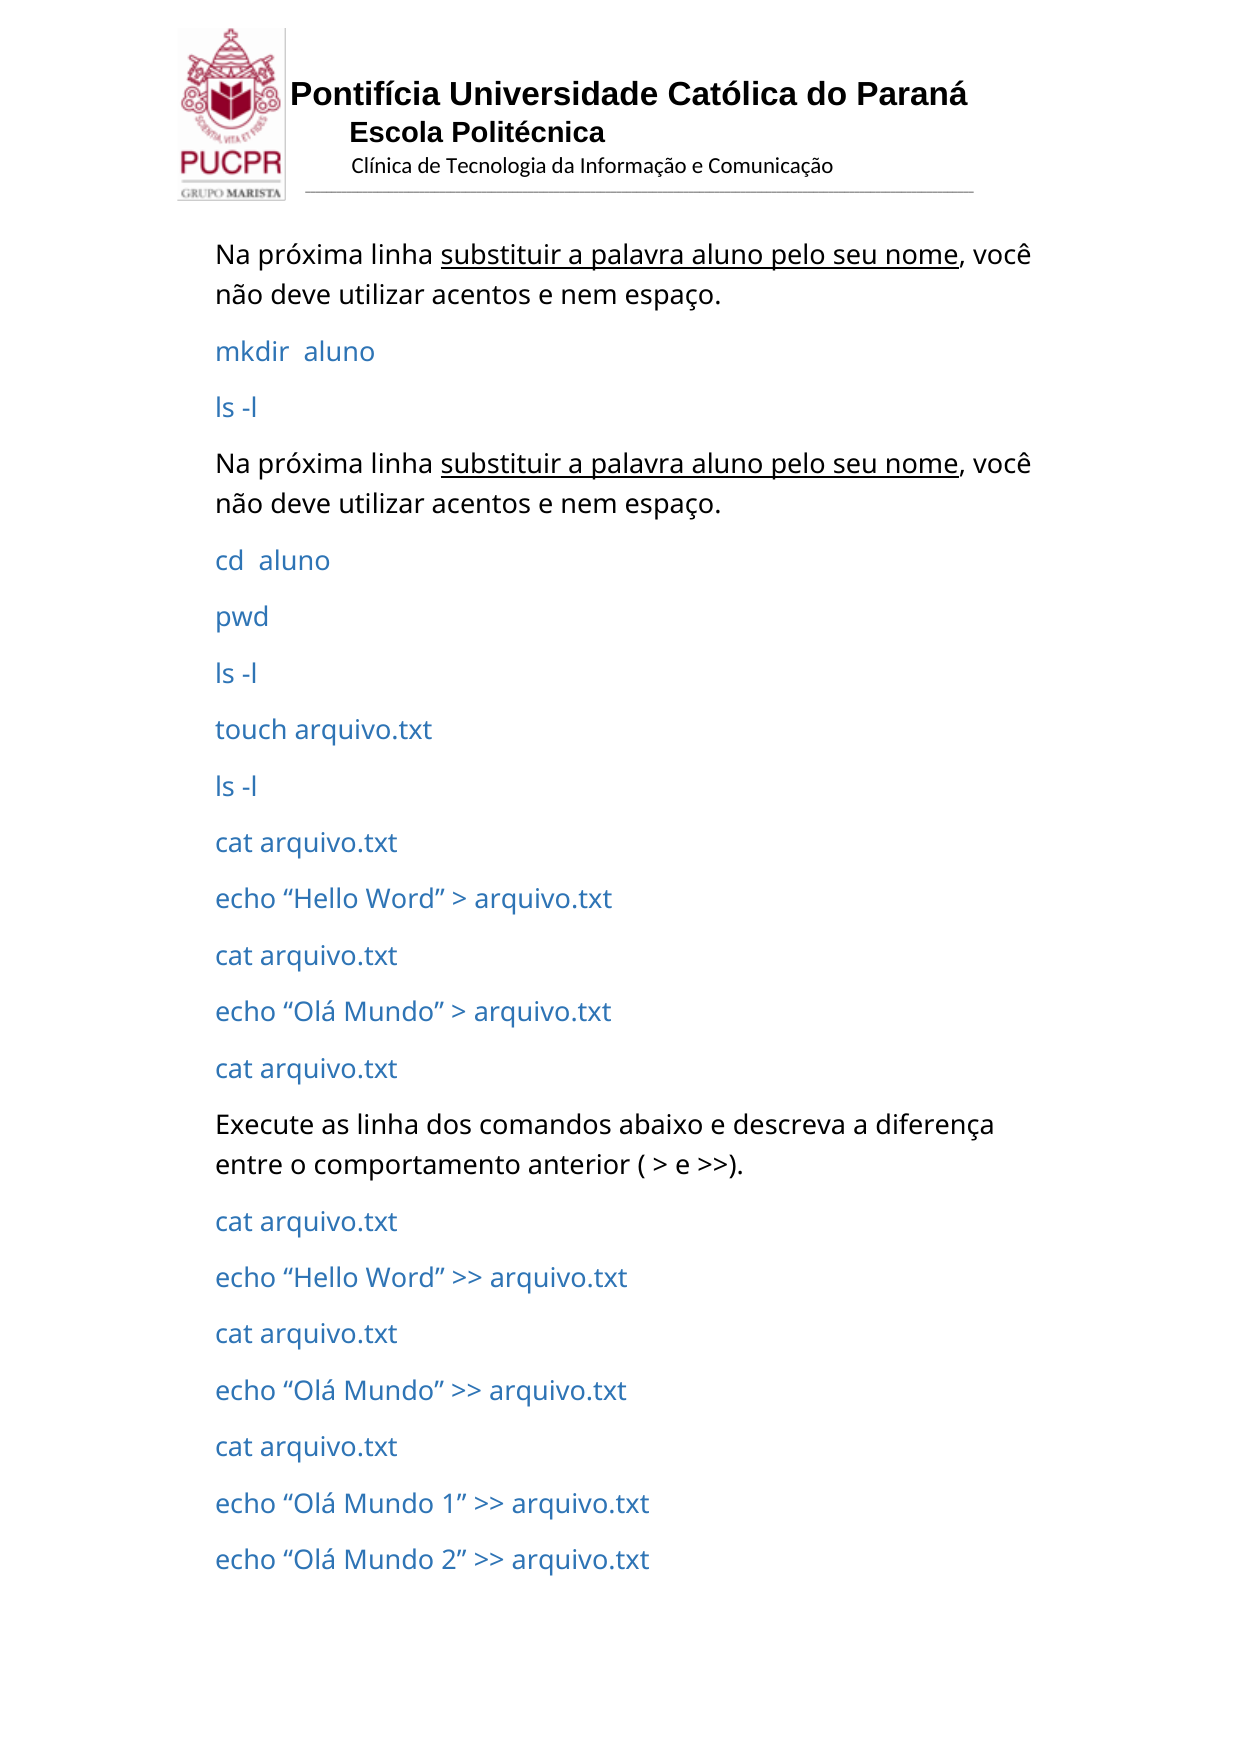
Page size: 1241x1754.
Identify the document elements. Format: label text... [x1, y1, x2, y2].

text Na próxima linha substituir a palavra aluno pelo seu nome, você não deve utilizar acentos e nem espaço. [215, 236, 1063, 312]
text echo “Hello Word” >> arquivo.txt [215, 1258, 1063, 1295]
text cd aluno [215, 541, 1063, 578]
text pwd [215, 598, 1063, 634]
text cat arquivo.txt [215, 1428, 1063, 1465]
text echo “Olá Mundo” > arquivo.txt [215, 993, 1063, 1030]
text cat arquivo.txt [215, 1315, 1063, 1352]
text Execute as linha dos comandos abaixo e descreva a diferença entre o comportamento anterior ( > e >>). [215, 1106, 1063, 1182]
text echo “Olá Mundo 1” >> arquivo.txt [215, 1484, 1063, 1521]
text echo “Olá Mundo 2” >> arquivo.txt [215, 1541, 1063, 1578]
text cat arquivo.txt [215, 823, 1063, 860]
text ls -l [215, 767, 1063, 804]
text echo “Hello Word” > arquivo.txt [215, 880, 1063, 917]
picture [177, 28, 287, 202]
text cat arquivo.txt [215, 936, 1063, 973]
text mkdir aluno [215, 332, 1063, 369]
text ls -l [215, 388, 1063, 425]
text cat arquivo.txt [215, 1202, 1063, 1239]
text touch arquivo.txt [215, 711, 1063, 747]
text cat arquivo.txt [215, 1049, 1063, 1086]
text ls -l [215, 654, 1063, 691]
text Na próxima linha substituir a palavra aluno pelo seu nome, você não deve utilizar acentos e nem espaço. [215, 445, 1063, 522]
text echo “Olá Mundo” >> arquivo.txt [215, 1371, 1063, 1408]
